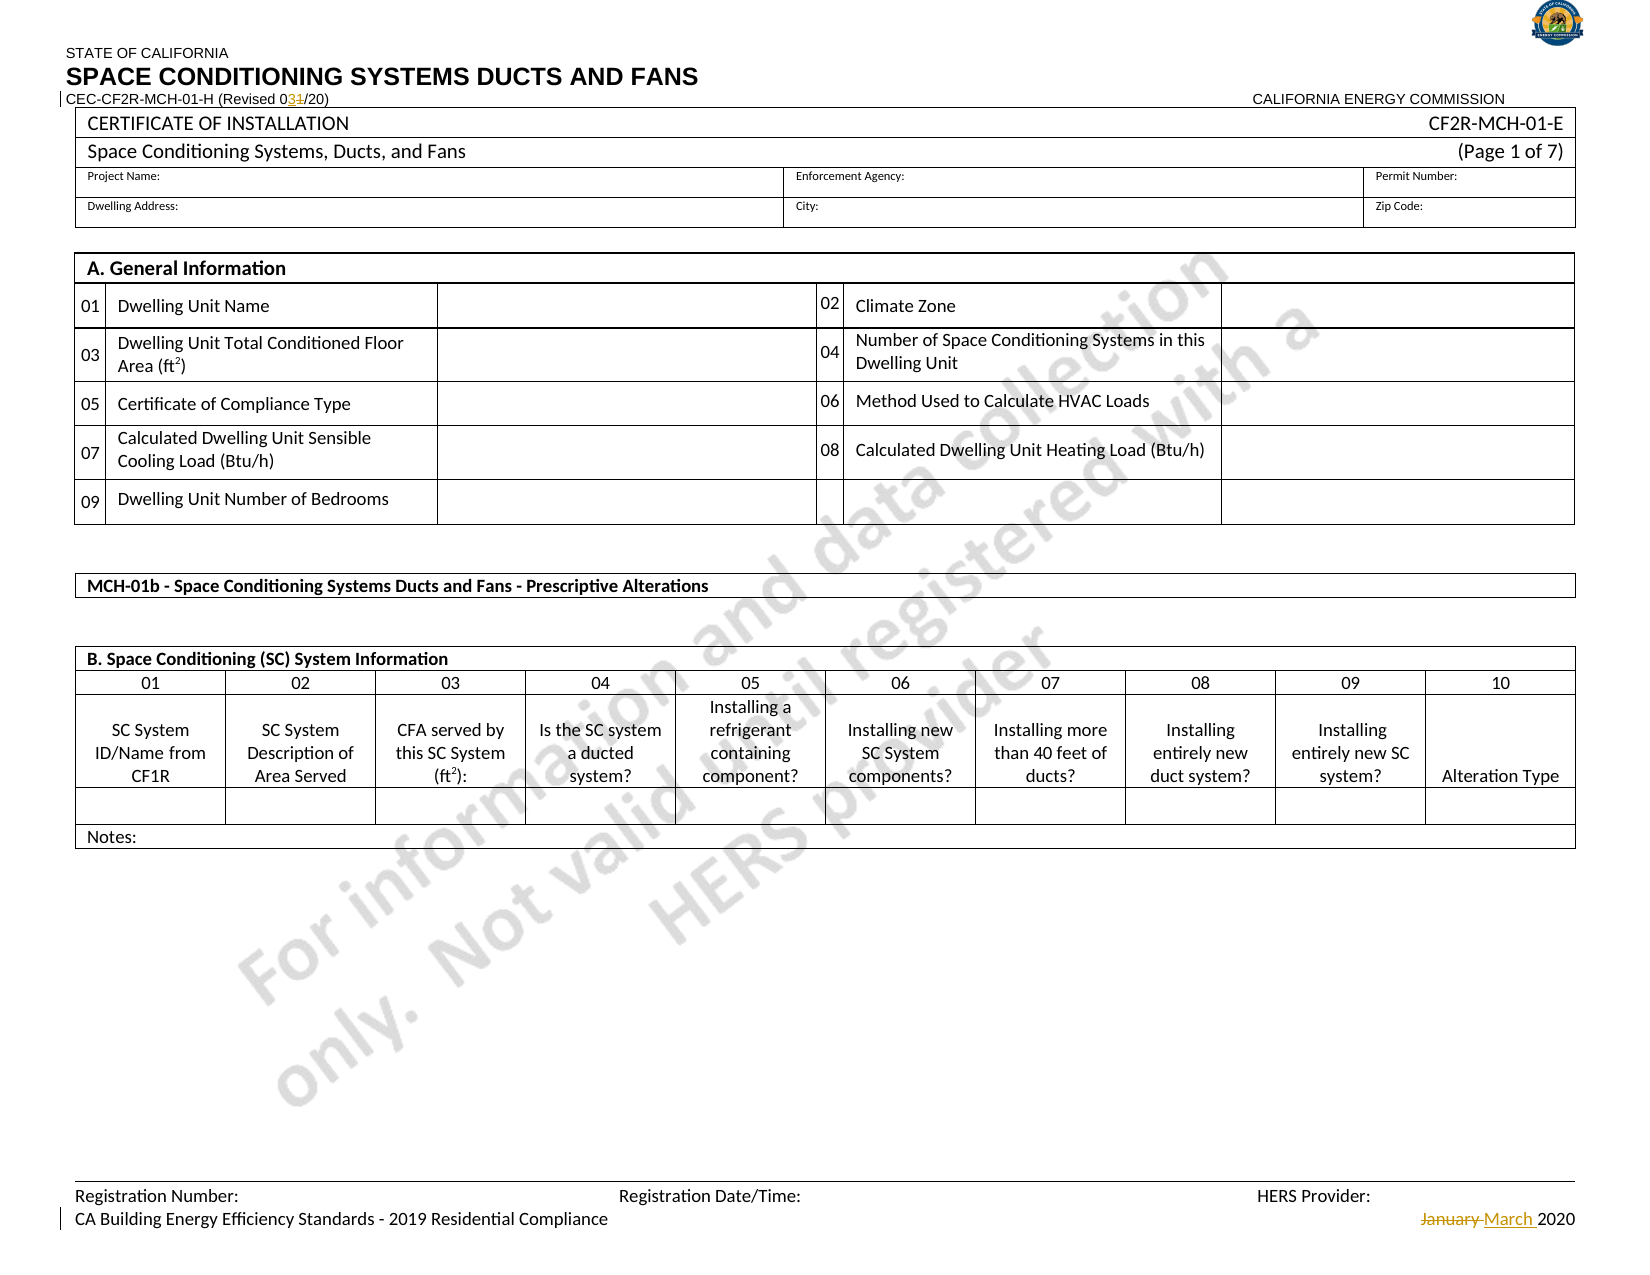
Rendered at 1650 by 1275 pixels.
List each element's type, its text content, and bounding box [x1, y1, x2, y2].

table_cell 06 [817, 382, 843, 425]
table_cell [438, 426, 816, 478]
table_cell Certificate of Compliance Type [106, 382, 437, 425]
table_cell [438, 382, 816, 425]
table_cell Calculated Dwelling Unit Sensible Cooling Load (Btu/h) [106, 426, 437, 478]
table_header MCH-01b - Space Conditioning Systems Ducts and Fans - Prescriptive Alterations [76, 574, 1575, 597]
table_cell [526, 788, 675, 824]
table_cell [1222, 382, 1574, 425]
table_cell 10 [1426, 671, 1575, 694]
table_header A. General Information [75, 254, 1574, 282]
table_cell Installing more than 40 feet of ducts? [976, 695, 1125, 787]
table_cell 07 [75, 426, 105, 478]
table_cell 07 [976, 671, 1125, 694]
table_cell CFA served by this SC System (ft2): [376, 695, 525, 787]
table_header B. Space Conditioning (SC) System Information [76, 647, 1575, 670]
table_cell Method Used to Calculate HVAC Loads [844, 382, 1221, 425]
table_cell 04 [526, 671, 675, 694]
table_cell 09 [75, 480, 105, 523]
table_cell 03 [75, 329, 105, 381]
table_cell Is the SC system a ducted system? [526, 695, 675, 787]
table_cell SC System ID/Name from CF1R [76, 695, 225, 787]
table_cell [226, 788, 375, 824]
table_cell [844, 480, 1221, 523]
table_cell [1426, 788, 1575, 824]
table_cell [76, 788, 225, 824]
table_cell [1222, 480, 1574, 523]
table_cell Climate Zone [844, 284, 1221, 327]
table_cell [1126, 788, 1275, 824]
table_cell [976, 788, 1125, 824]
picture [1531, 0, 1584, 46]
table_cell 02 [817, 284, 843, 327]
table_cell 01 [76, 671, 225, 694]
table_cell 05 [676, 671, 825, 694]
table_cell Calculated Dwelling Unit Heating Load (Btu/h) [844, 426, 1221, 478]
table_cell 08 [1126, 671, 1275, 694]
table_cell [438, 284, 816, 327]
table_cell [1222, 329, 1574, 381]
table_cell Installing a refrigerant containing component? [676, 695, 825, 787]
table_cell [376, 788, 525, 824]
table_cell Dwelling Unit Number of Bedrooms [106, 480, 437, 523]
table_cell 06 [826, 671, 975, 694]
table_cell [826, 788, 975, 824]
table_cell [1222, 284, 1574, 327]
table_cell 03 [376, 671, 525, 694]
table_cell Alteration Type [1426, 695, 1575, 787]
table_cell Dwelling Unit Name [106, 284, 437, 327]
table_cell 04 [817, 329, 843, 381]
table_cell 01 [75, 284, 105, 327]
table_cell 08 [817, 426, 843, 478]
table_cell Installing entirely new duct system? [1126, 695, 1275, 787]
table_cell Notes: [76, 825, 1575, 848]
table_cell 02 [226, 671, 375, 694]
table_cell Installing new SC System components? [826, 695, 975, 787]
table_cell 05 [75, 382, 105, 425]
table_cell Installing entirely new SC system? [1276, 695, 1425, 787]
table_cell Number of Space Conditioning Systems in this Dwelling Unit [844, 329, 1221, 381]
table_cell [817, 480, 843, 523]
table_cell 09 [1276, 671, 1425, 694]
table_cell [438, 329, 816, 381]
table_cell [1222, 426, 1574, 478]
table_cell Dwelling Unit Total Conditioned Floor Area (ft2) [106, 329, 437, 381]
table_cell [1276, 788, 1425, 824]
table_cell [438, 480, 816, 523]
table_cell SC System Description of Area Served [226, 695, 375, 787]
table_cell [676, 788, 825, 824]
